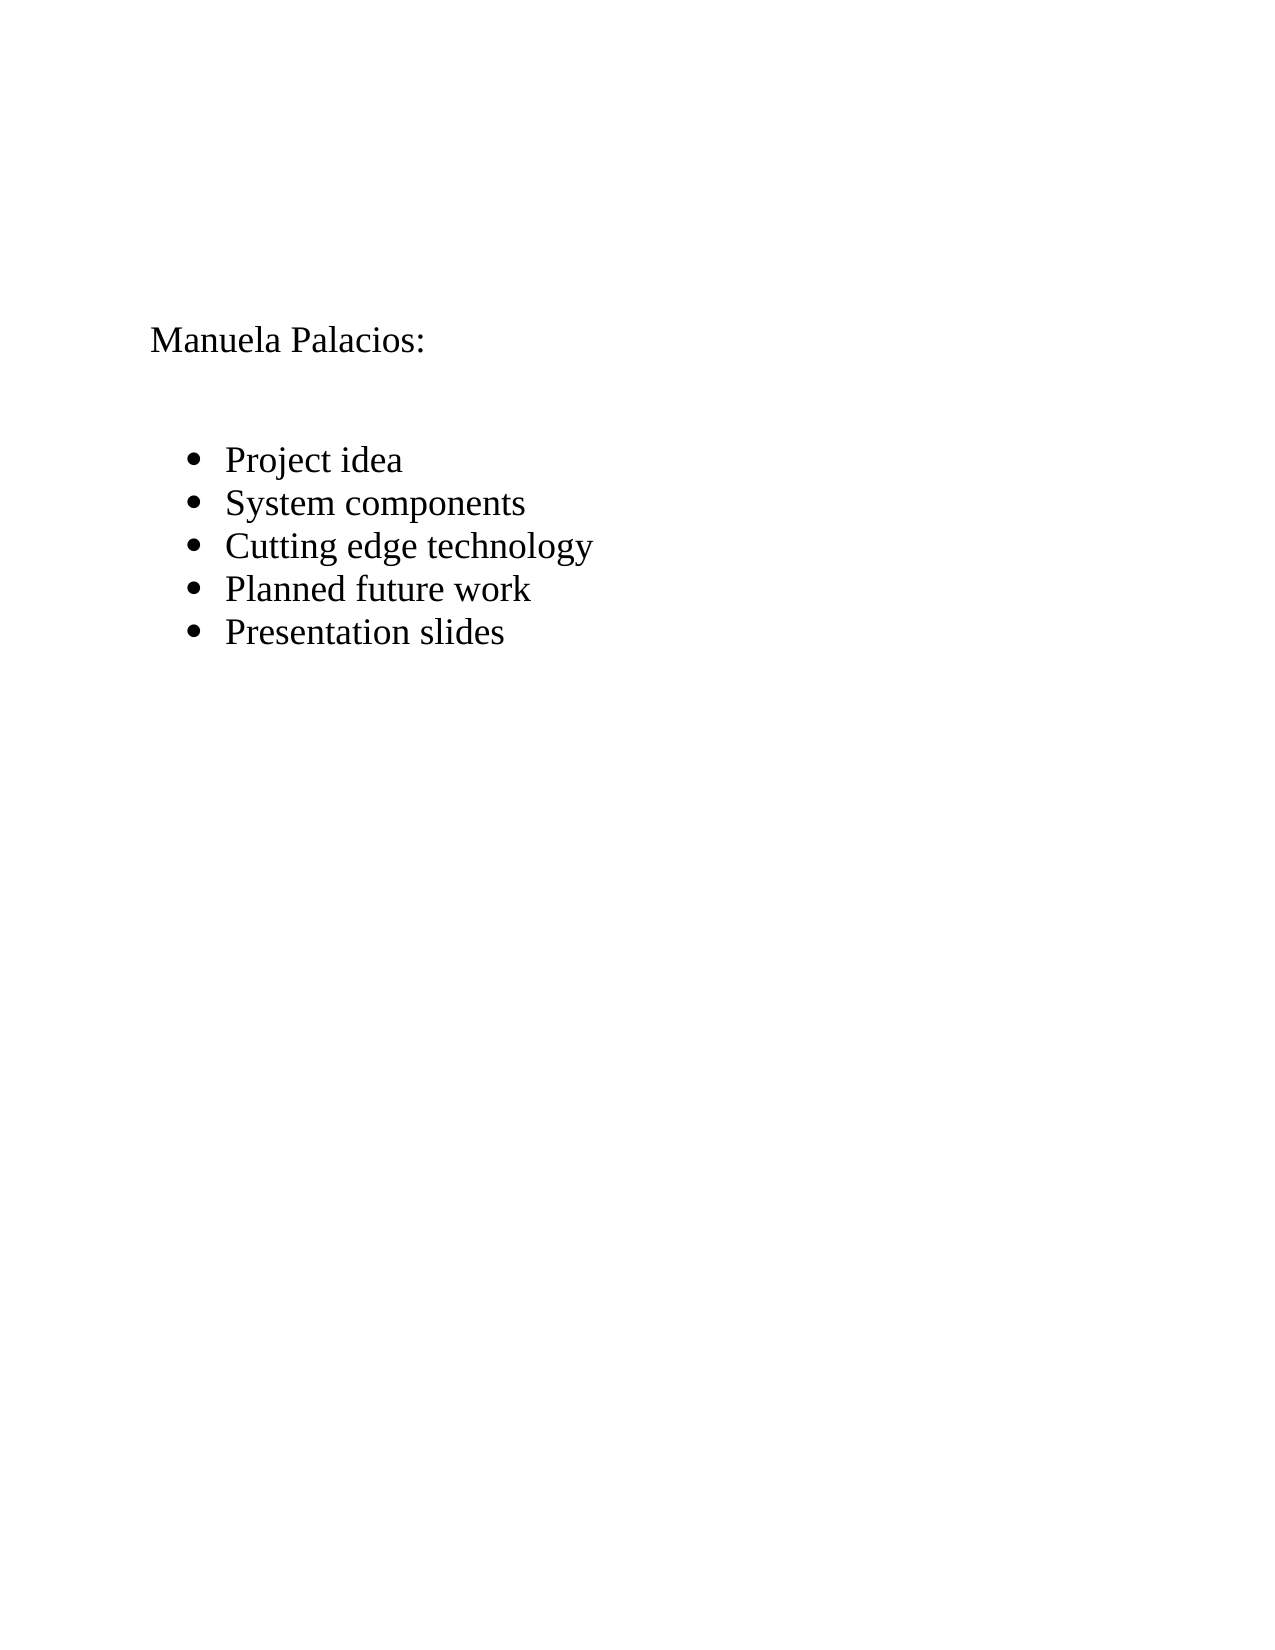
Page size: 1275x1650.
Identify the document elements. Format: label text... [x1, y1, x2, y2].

text Manuela Palacios: [150, 317, 1125, 361]
list Cutting edge technology [187, 523, 1125, 566]
list Presentation slides [187, 609, 1125, 653]
list Project idea [187, 437, 1125, 480]
list Planned future work [187, 566, 1125, 609]
list System components [187, 480, 1125, 523]
